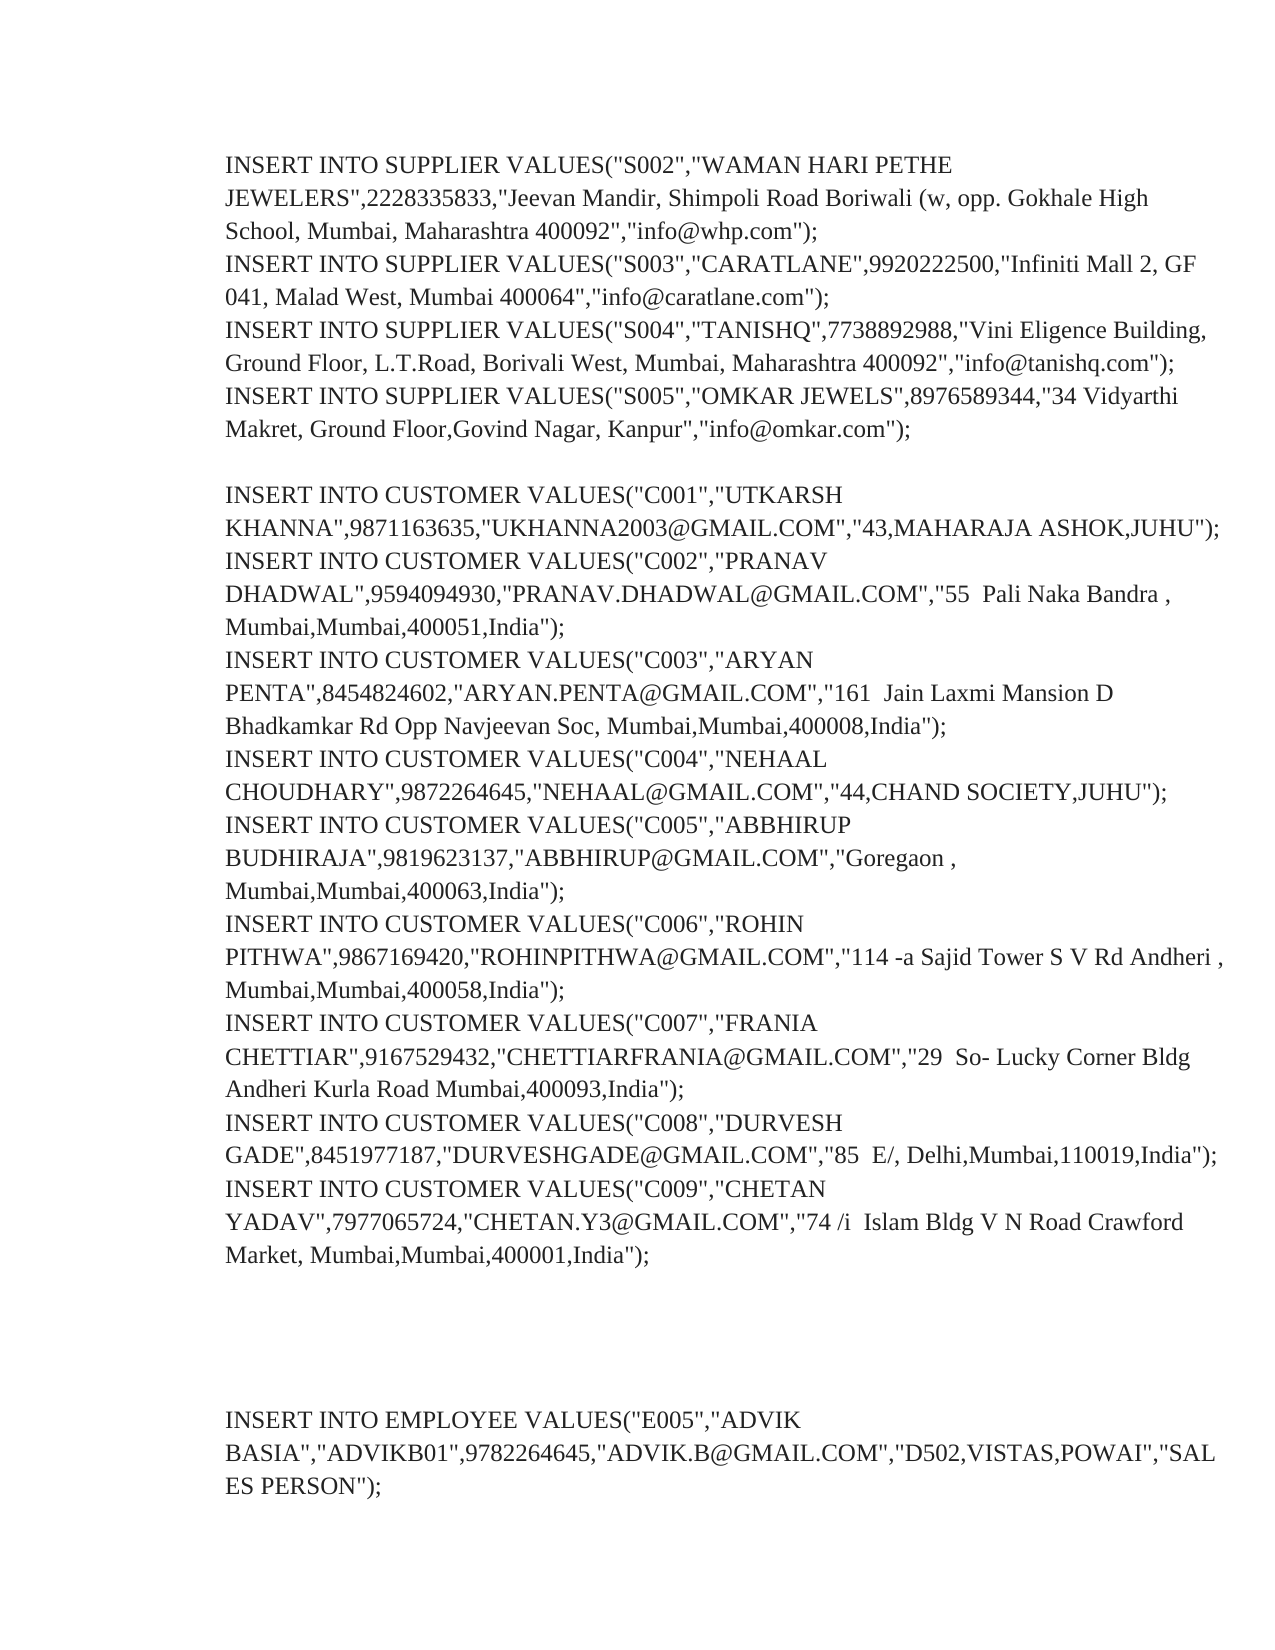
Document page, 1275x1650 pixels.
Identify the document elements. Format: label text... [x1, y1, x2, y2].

list INSERT INTO CUSTOMER VALUES("C003","ARYAN PENTA",8454824602,"ARYAN.PENTA@GMAIL.COM","161 Jain Laxmi Mansion D Bhadkamkar Rd Opp Navjeevan Soc, Mumbai,Mumbai,400008,India"); [225, 645, 1226, 740]
list INSERT INTO EMPLOYEE VALUES("E005","ADVIK BASIA","ADVIKB01",9782264645,"ADVIK.B@GMAIL.COM","D502,VISTAS,POWAI","SALES PERSON"); [225, 1405, 1226, 1499]
list INSERT INTO SUPPLIER VALUES("S002","WAMAN HARI PETHE JEWELERS",2228335833,"Jeevan Mandir, Shimpoli Road Boriwali (w, opp. Gokhale High School, Mumbai, Maharashtra 400092","info@whp.com"); [225, 150, 1226, 245]
list INSERT INTO SUPPLIER VALUES("S005","OMKAR JEWELS",8976589344,"34 Vidyarthi Makret, Ground Floor,Govind Nagar, Kanpur","info@omkar.com"); [225, 381, 1226, 443]
list INSERT INTO CUSTOMER VALUES("C002","PRANAV DHADWAL",9594094930,"PRANAV.DHADWAL@GMAIL.COM","55 Pali Naka Bandra , Mumbai,Mumbai,400051,India"); [225, 546, 1226, 641]
list INSERT INTO CUSTOMER VALUES("C005","ABBHIRUP BUDHIRAJA",9819623137,"ABBHIRUP@GMAIL.COM","Goregaon , Mumbai,Mumbai,400063,India"); [225, 810, 1226, 905]
list INSERT INTO CUSTOMER VALUES("C009","CHETAN YADAV",7977065724,"CHETAN.Y3@GMAIL.COM","74 /i Islam Bldg V N Road Crawford Market, Mumbai,Mumbai,400001,India"); [225, 1174, 1226, 1268]
list INSERT INTO CUSTOMER VALUES("C007","FRANIA CHETTIAR",9167529432,"CHETTIARFRANIA@GMAIL.COM","29 So- Lucky Corner Bldg Andheri Kurla Road Mumbai,400093,India"); [225, 1008, 1226, 1103]
list INSERT INTO SUPPLIER VALUES("S003","CARATLANE",9920222500,"Infiniti Mall 2, GF 041, Malad West, Mumbai 400064","info@caratlane.com"); [225, 249, 1226, 311]
list INSERT INTO CUSTOMER VALUES("C004","NEHAAL CHOUDHARY",9872264645,"NEHAAL@GMAIL.COM","44,CHAND SOCIETY,JUHU"); [225, 744, 1226, 806]
list INSERT INTO CUSTOMER VALUES("C001","UTKARSH KHANNA",9871163635,"UKHANNA2003@GMAIL.COM","43,MAHARAJA ASHOK,JUHU"); [225, 480, 1226, 542]
list INSERT INTO CUSTOMER VALUES("C006","ROHIN PITHWA",9867169420,"ROHINPITHWA@GMAIL.COM","114 -a Sajid Tower S V Rd Andheri , Mumbai,Mumbai,400058,India"); [225, 909, 1226, 1004]
list INSERT INTO SUPPLIER VALUES("S004","TANISHQ",7738892988,"Vini Eligence Building, Ground Floor, L.T.Road, Borivali West, Mumbai, Maharashtra 400092","info@tanishq.com"); [225, 315, 1226, 377]
list INSERT INTO CUSTOMER VALUES("C008","DURVESH GADE",8451977187,"DURVESHGADE@GMAIL.COM","85 E/, Delhi,Mumbai,110019,India"); [225, 1108, 1226, 1169]
